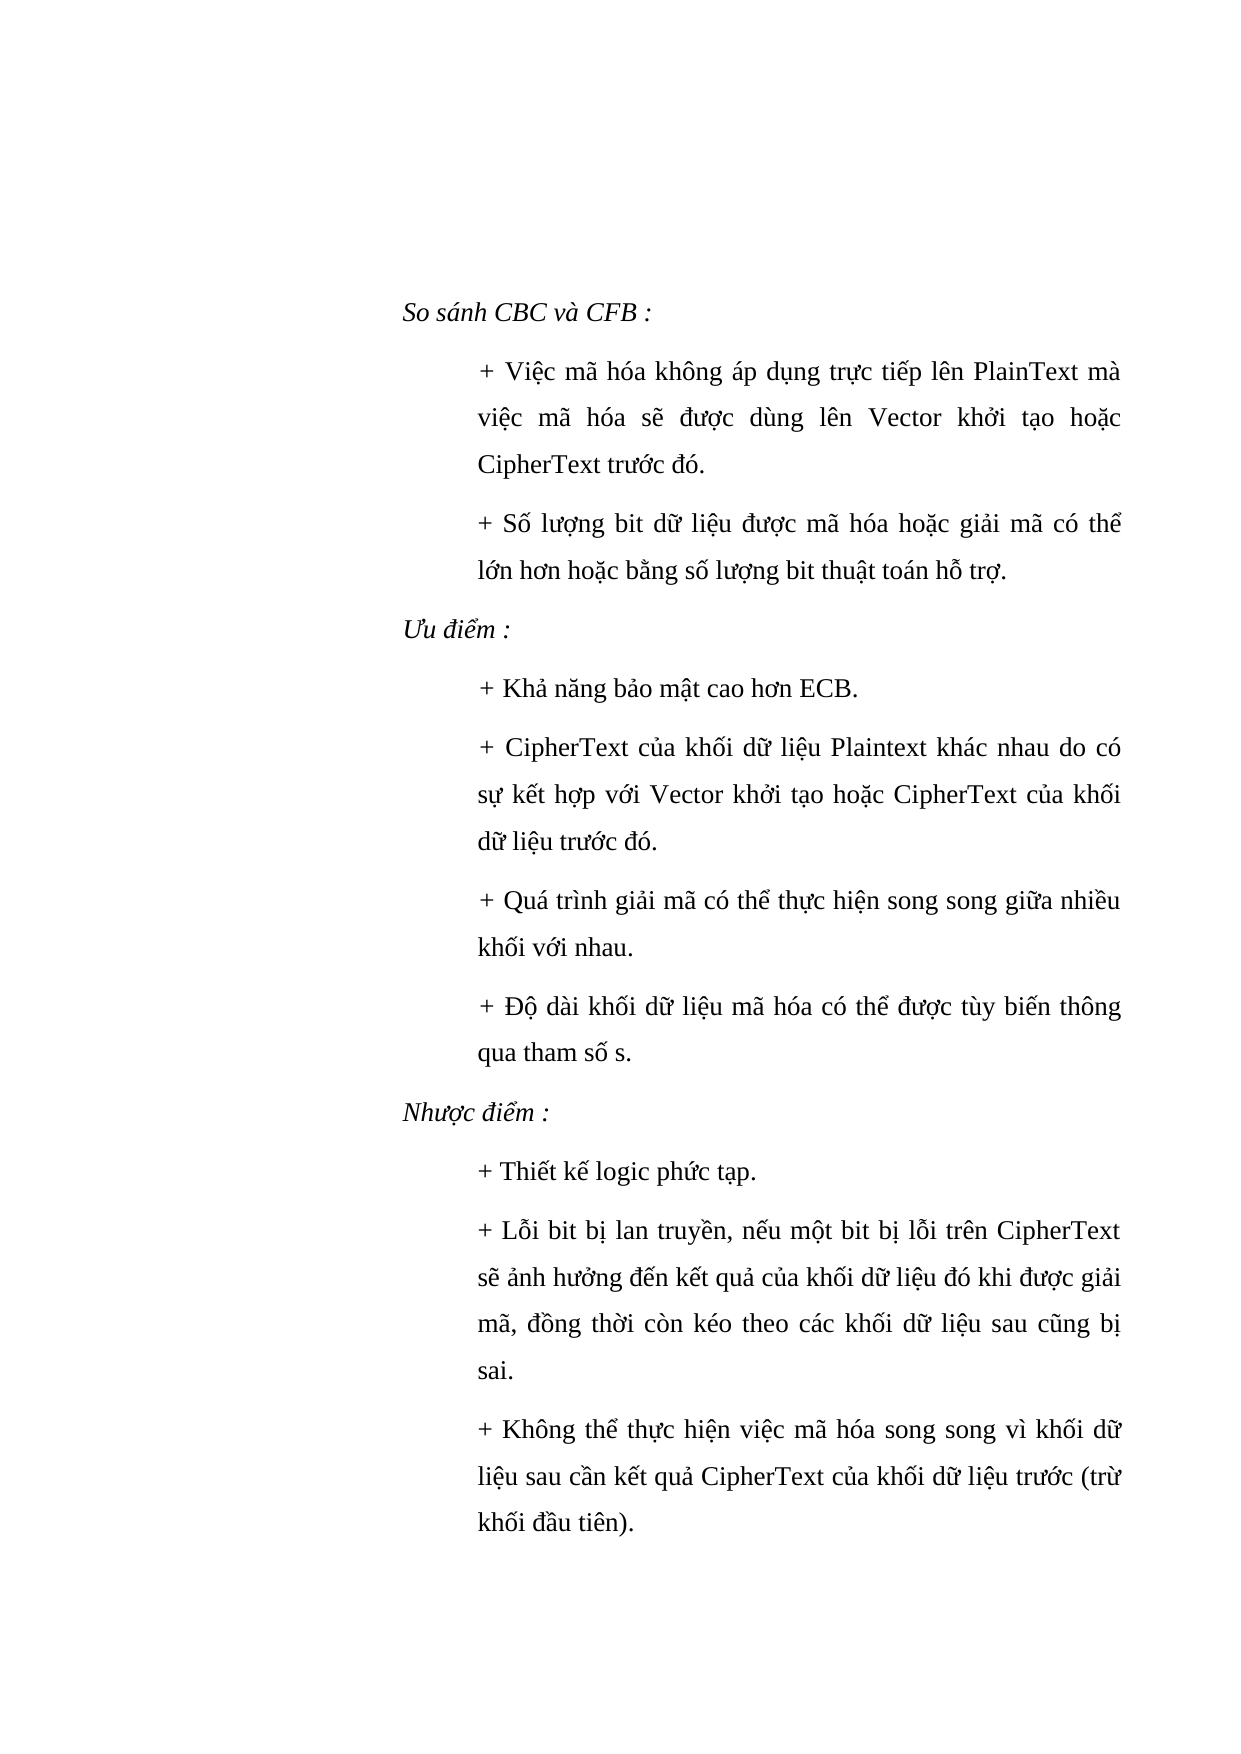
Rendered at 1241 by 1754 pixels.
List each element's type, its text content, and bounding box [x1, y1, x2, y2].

text + Số lượng bit dữ liệu được mã hóa hoặc giải mã có thể lớn hơn hoặc bằng số lượng bit thuật toán hỗ trợ. [477, 507, 1122, 585]
text + CipherText của khối dữ liệu Plaintext khác nhau do có sự kết hợp với Vector khởi tạo hoặc CipherText của khối dữ liệu trước đó. [477, 731, 1122, 856]
text + Lỗi bit bị lan truyền, nếu một bit bị lỗi trên CipherText sẽ ảnh hưởng đến kết quả của khối dữ liệu đó khi được giải mã, đồng thời còn kéo theo các khối dữ liệu sau cũng bị sai. [477, 1214, 1122, 1385]
text + Độ dài khối dữ liệu mã hóa có thể được tùy biến thông qua tham số s. [477, 990, 1122, 1068]
text + Việc mã hóa không áp dụng trực tiếp lên PlainText mà việc mã hóa sẽ được dùng lên Vector khởi tạo hoặc CipherText trước đó. [477, 355, 1122, 479]
text + Không thể thực hiện việc mã hóa song song vì khối dữ liệu sau cần kết quả CipherText của khối dữ liệu trước (trừ khối đầu tiên). [477, 1413, 1122, 1538]
text + Quá trình giải mã có thể thực hiện song song giữa nhiều khối với nhau. [477, 884, 1122, 962]
text + Khả năng bảo mật cao hơn ECB. [477, 672, 1122, 703]
text + Thiết kế logic phức tạp. [477, 1155, 1122, 1186]
text Ưu điểm : [402, 613, 1122, 644]
text So sánh CBC và CFB : [402, 296, 1122, 327]
text Nhược điểm : [402, 1096, 1122, 1127]
